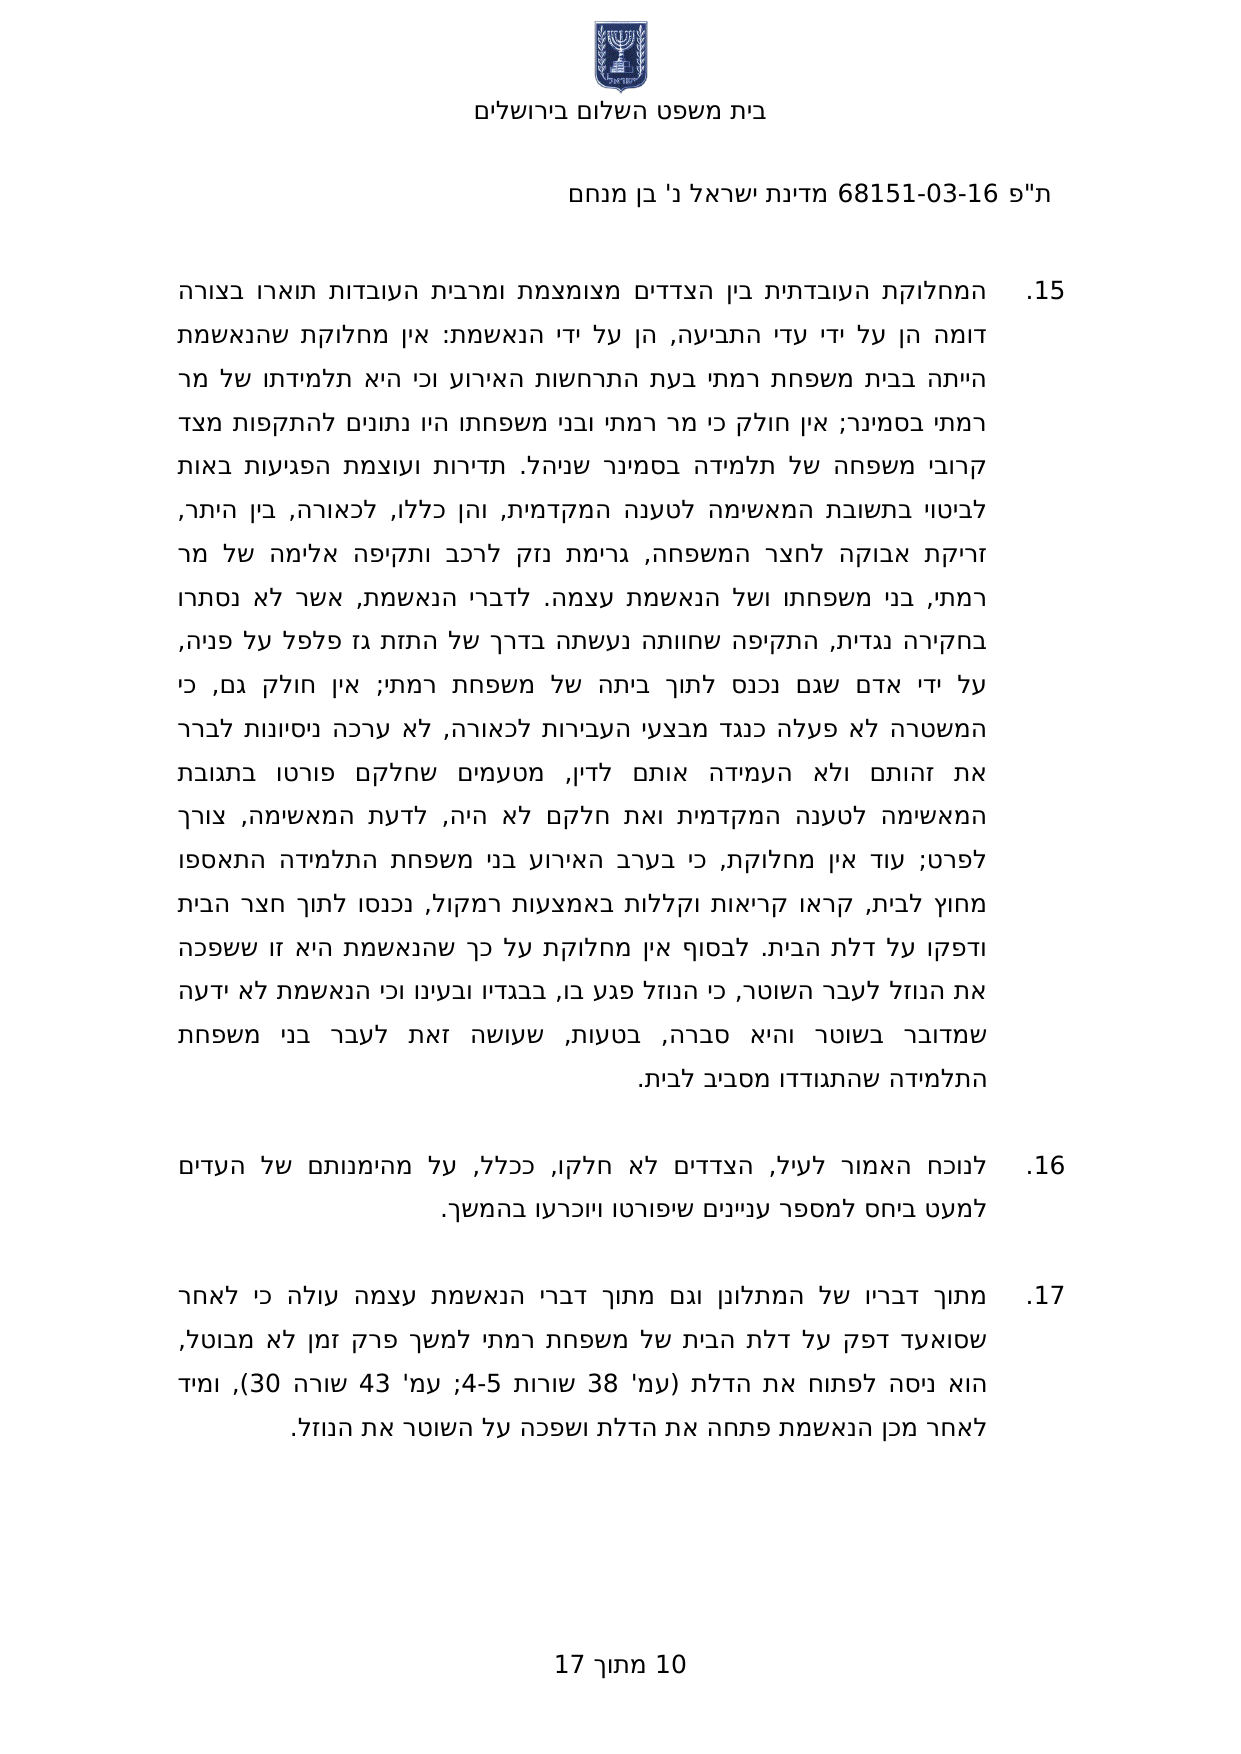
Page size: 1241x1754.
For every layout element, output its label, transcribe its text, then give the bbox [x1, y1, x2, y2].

list המחלוקת העובדתית בין הצדדים מצומצמת ומרבית העובדות תוארו בצורה דומה הן על ידי עדי התביעה, הן על ידי הנאשמת: אין מחלוקת שהנאשמת הייתה בבית משפחת רמתי בעת התרחשות האירוע וכי היא תלמידתו של מר רמתי בסמינר; אין חולק כי מר רמתי ובני משפחתו היו נתונים להתקפות מצד קרובי משפחה של תלמידה בסמינר שניהל. תדירות ועוצמת הפגיעות באות לביטוי בתשובת המאשימה לטענה המקדמית, והן כללו, לכאורה, בין היתר, זריקת אבוקה לחצר המשפחה, גרימת נזק לרכב ותקיפה אלימה של מר רמתי, בני משפחתו ושל הנאשמת עצמה. לדברי הנאשמת, אשר לא נסתרו בחקירה נגדית, התקיפה שחוותה נעשתה בדרך של התזת גז פלפל על פניה, על ידי אדם שגם נכנס לתוך ביתה של משפחת רמתי; אין חולק גם, כי המשטרה לא פעלה כנגד מבצעי העבירות לכאורה, לא ערכה ניסיונות לברר את זהותם ולא העמידה אותם לדין, מטעמים שחלקם פורטו בתגובת המאשימה לטענה המקדמית ואת חלקם לא היה, לדעת המאשימה, צורך לפרט; עוד אין מחלוקת, כי בערב האירוע בני משפחת התלמידה התאספו מחוץ לבית, קראו קריאות וקללות באמצעות רמקול, נכנסו לתוך חצר הבית ודפקו על דלת הבית. לבסוף אין מחלוקת על כך שהנאשמת היא זו ששפכה את הנוזל לעבר השוטר, כי הנוזל פגע בו, בבגדיו ובעינו וכי הנאשמת לא ידעה שמדובר בשוטר והיא סברה, בטעות, שעושה זאת לעבר בני משפחת התלמידה שהתגודדו מסביב לבית. [177, 277, 1026, 1093]
list לנוכח האמור לעיל, הצדדים לא חלקו, ככלל, על מהימנותם של העדים למעט ביחס למספר עניינים שיפורטו ויוכרעו בהמשך. [177, 1151, 1026, 1224]
list מתוך דבריו של המתלונן וגם מתוך דברי הנאשמת עצמה עולה כי לאחר שסואעד דפק על דלת הבית של משפחת רמתי למשך פרק זמן לא מבוטל, הוא ניסה לפתוח את הדלת (עמ' 38 שורות 4-5; עמ' 43 שורה 30), ומיד לאחר מכן הנאשמת פתחה את הדלת ושפכה על השוטר את הנוזל. [177, 1282, 1026, 1442]
picture [589, 19, 651, 96]
